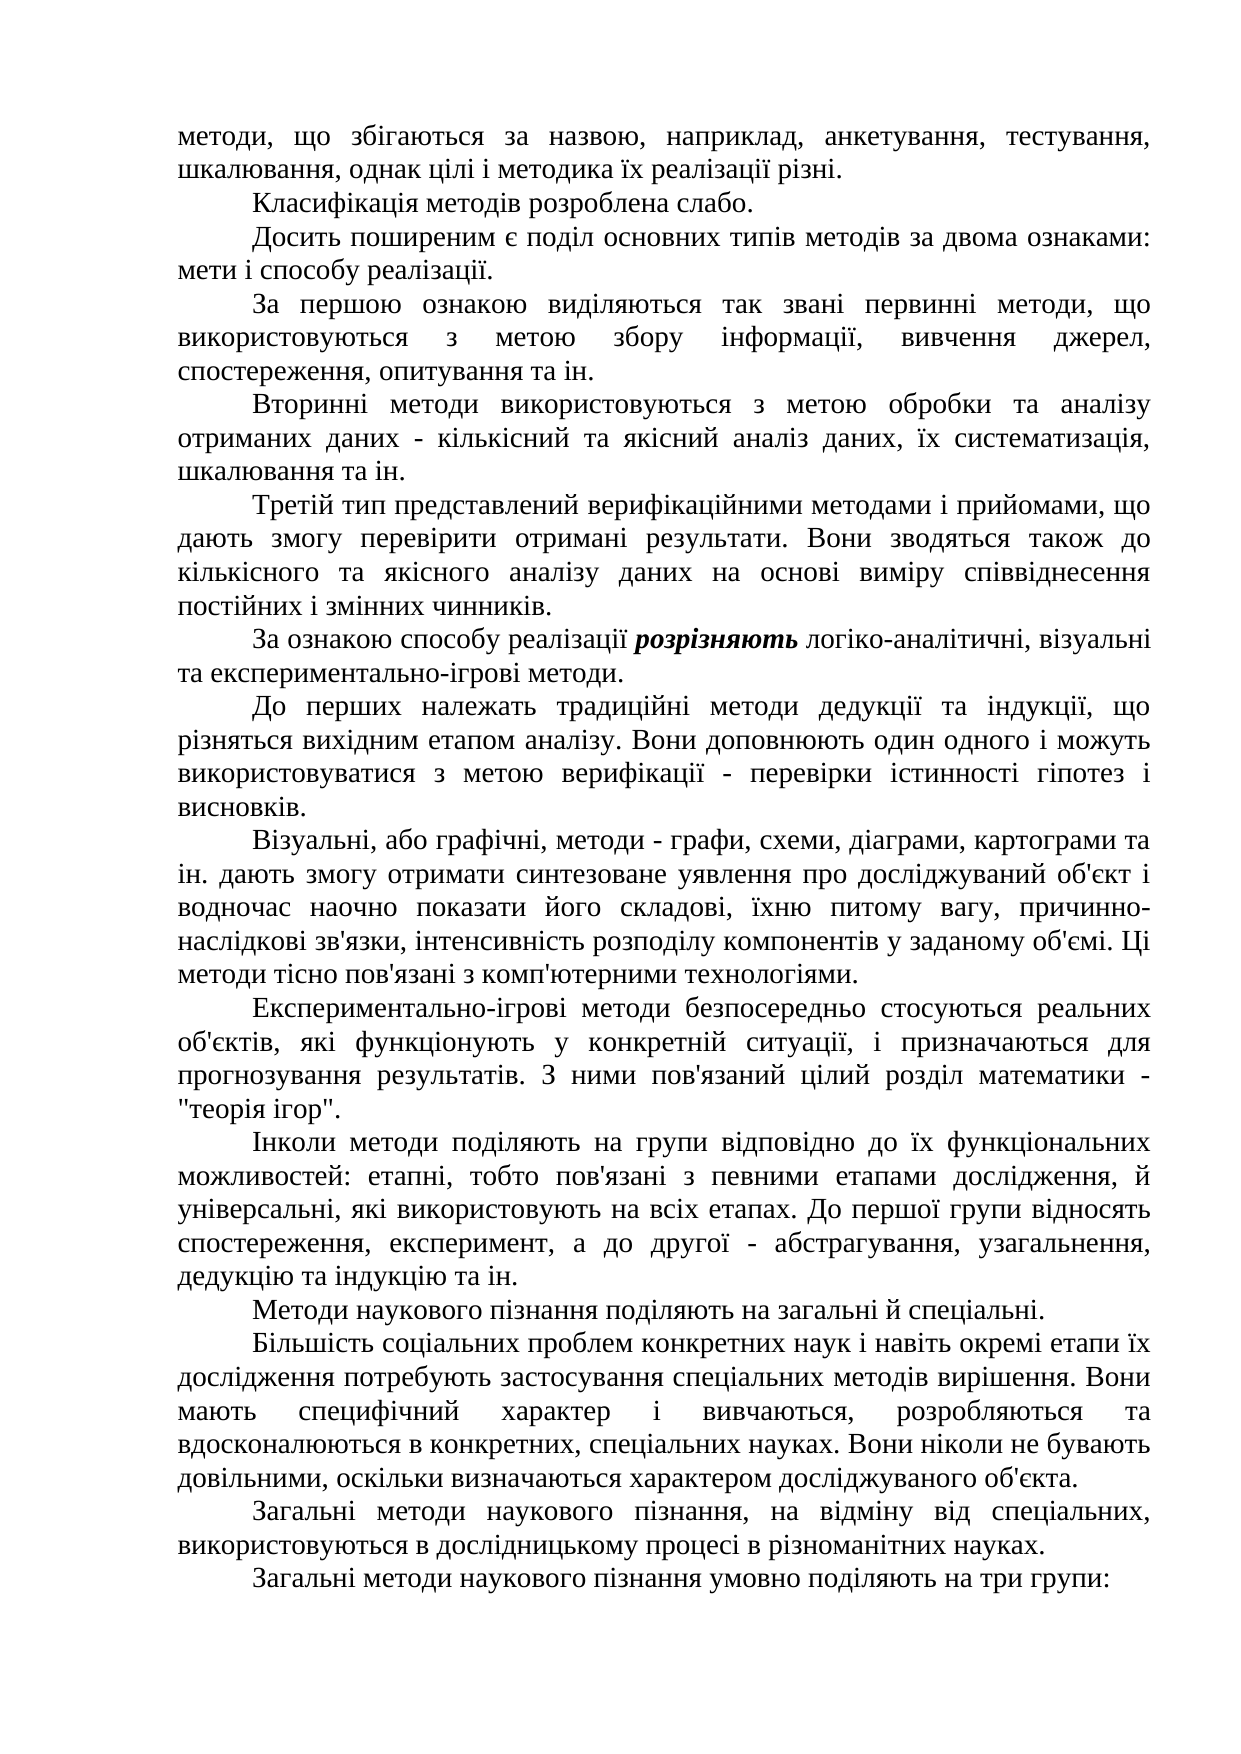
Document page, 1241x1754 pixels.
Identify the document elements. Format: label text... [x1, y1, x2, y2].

text Інколи методи поділяють на групи відповідно до їх функціональних можливостей: етапні, тобто пов'язані з певними етапами дослідження, й універсальні, які використовують на всіх етапах. До першої групи відносять спостереження, експеримент, а до другої - абстрагування, узагальнення, дедукцію та індукцію та ін. [177, 1124, 1152, 1292]
text Візуальні, або графічні, методи - графи, схеми, діаграми, картограми та ін. дають змогу отримати синтезоване уявлення про досліджуваний об'єкт і водночас наочно показати його складові, їхню питому вагу, причинно-наслідкові зв'язки, інтенсивність розподілу компонентів у заданому об'ємі. Ці методи тісно пов'язані з комп'ютерними технологіями. [177, 822, 1152, 990]
text Загальні методи наукового пізнання умовно поділяють на три групи: [177, 1560, 1152, 1594]
text Вторинні методи використовуються з метою обробки та аналізу отриманих даних - кількісний та якісний аналіз даних, їх систематизація, шкалювання та ін. [177, 386, 1152, 487]
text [177, 118, 1152, 185]
text Методи наукового пізнання поділяють на загальні й спеціальні. [177, 1292, 1152, 1326]
text Третій тип представлений верифікаційними методами і прийомами, що дають змогу перевірити отримані результати. Вони зводяться також до кількісного та якісного аналізу даних на основі виміру співвіднесення постійних і змінних чинників. [177, 487, 1152, 621]
text За ознакою способу реалізації розрізняють логіко-аналітичні, візуальні та експериментально-ігрові методи. [177, 621, 1152, 688]
text До перших належать традиційні методи дедукції та індукції, що різняться вихідним етапом аналізу. Вони доповнюють один одного і можуть використовуватися з метою верифікації - перевірки істинності гіпотез і висновків. [177, 688, 1152, 822]
text Експериментально-ігрові методи безпосередньо стосуються реальних об'єктів, які функціонують у конкретній ситуації, і призначаються для прогнозування результатів. З ними пов'язаний цілий розділ математики - "теорія ігор". [177, 990, 1152, 1124]
text Загальні методи наукового пізнання, на відміну від спеціальних, використовуються в дослідницькому процесі в різноманітних науках. [177, 1493, 1152, 1560]
text Досить поширеним є поділ основних типів методів за двома ознаками: мети і способу реалізації. [177, 219, 1152, 286]
text Більшість соціальних проблем конкретних наук і навіть окремі етапи їх дослідження потребують застосування спеціальних методів вирішення. Вони мають специфічний характер і вивчаються, розробляються та вдосконалюються в конкретних, спеціальних науках. Вони ніколи не бувають довільними, оскільки визначаються характером досліджуваного об'єкта. [177, 1326, 1152, 1493]
text За першою ознакою виділяються так звані первинні методи, що використовуються з метою збору інформації, вивчення джерел, спостереження, опитування та ін. [177, 286, 1152, 386]
text Класифікація методів розроблена слабо. [177, 185, 1152, 219]
